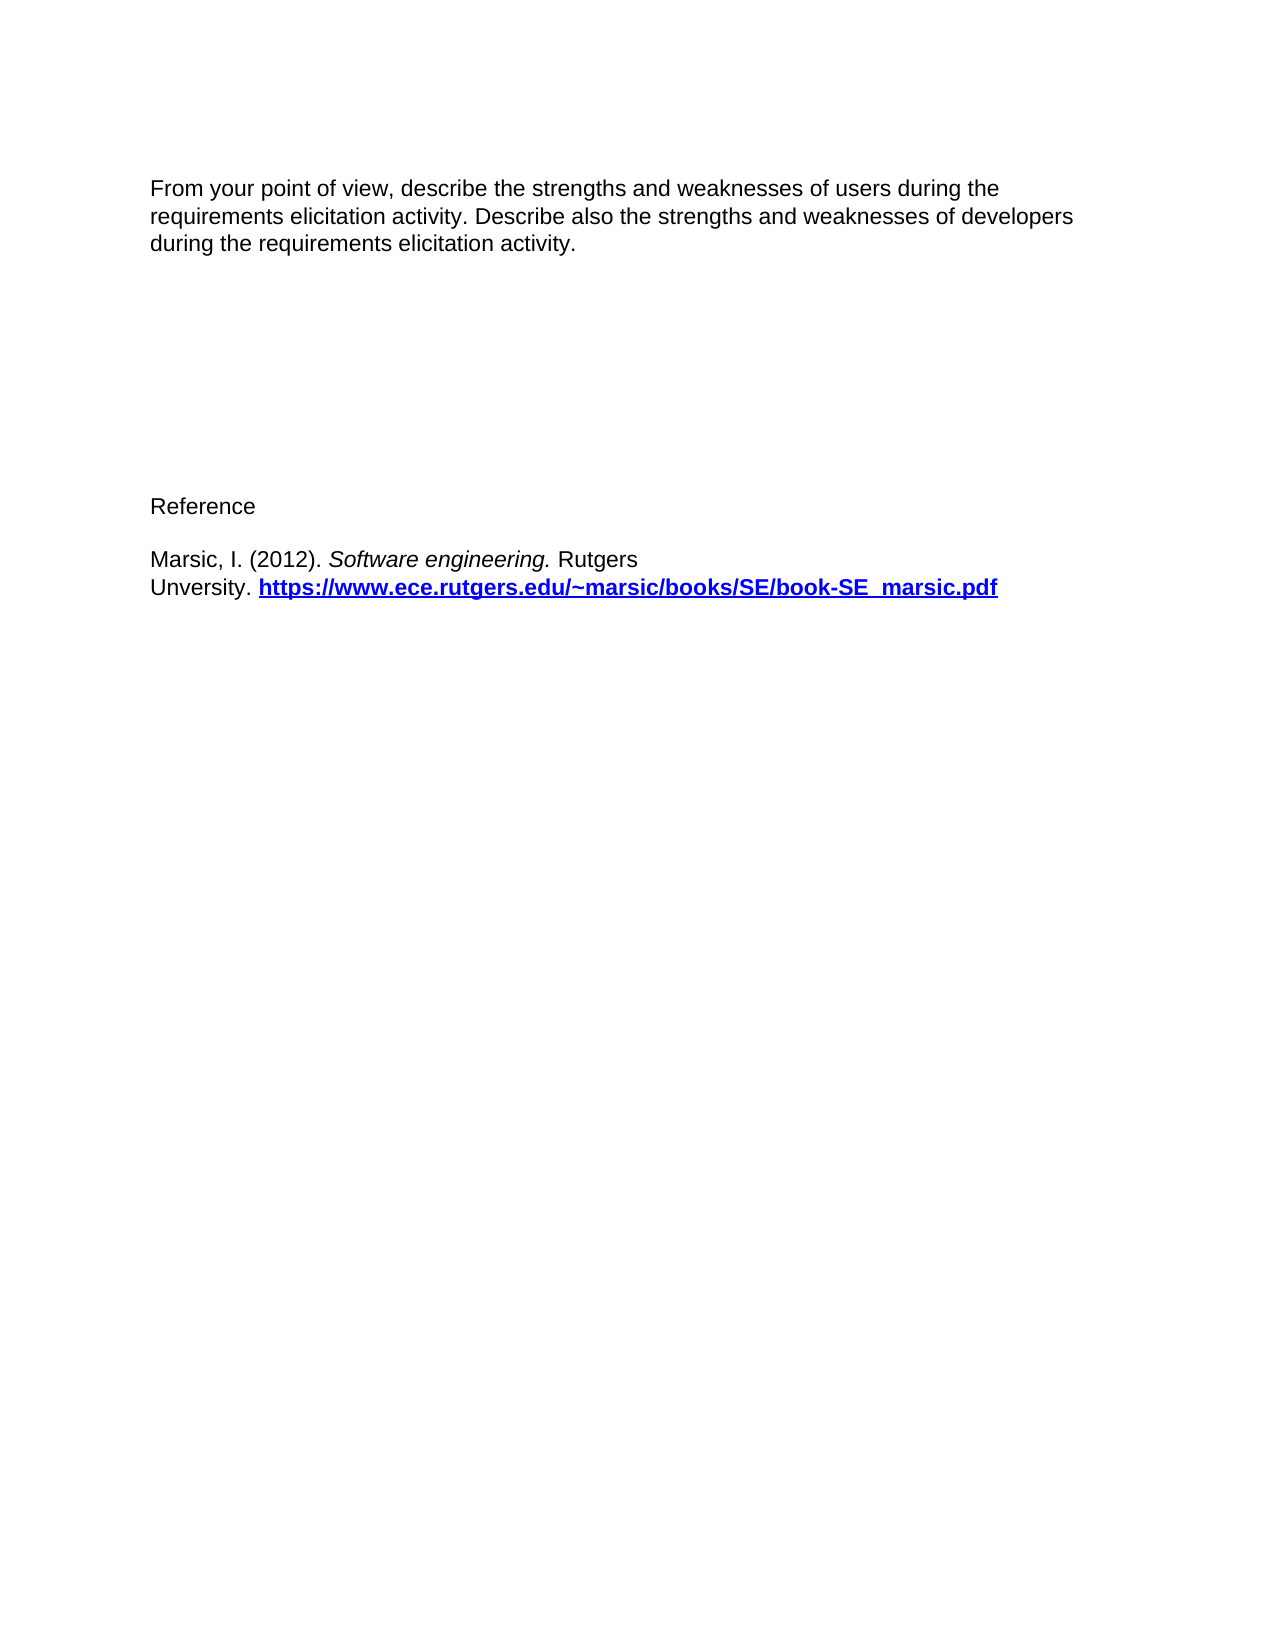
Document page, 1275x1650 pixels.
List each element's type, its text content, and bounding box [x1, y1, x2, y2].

text Reference [150, 493, 1125, 519]
text From your point of view, describe the strengths and weaknesses of users during the requirements elicitation activity. Describe also the strengths and weaknesses of developers during the requirements elicitation activity. [150, 175, 1125, 257]
text Marsic, I. (2012). Software engineering. Rutgers Unversity. https://www.ece.rutgers.edu/~marsic/books/SE/book-SE_marsic.pdf [150, 546, 1125, 600]
